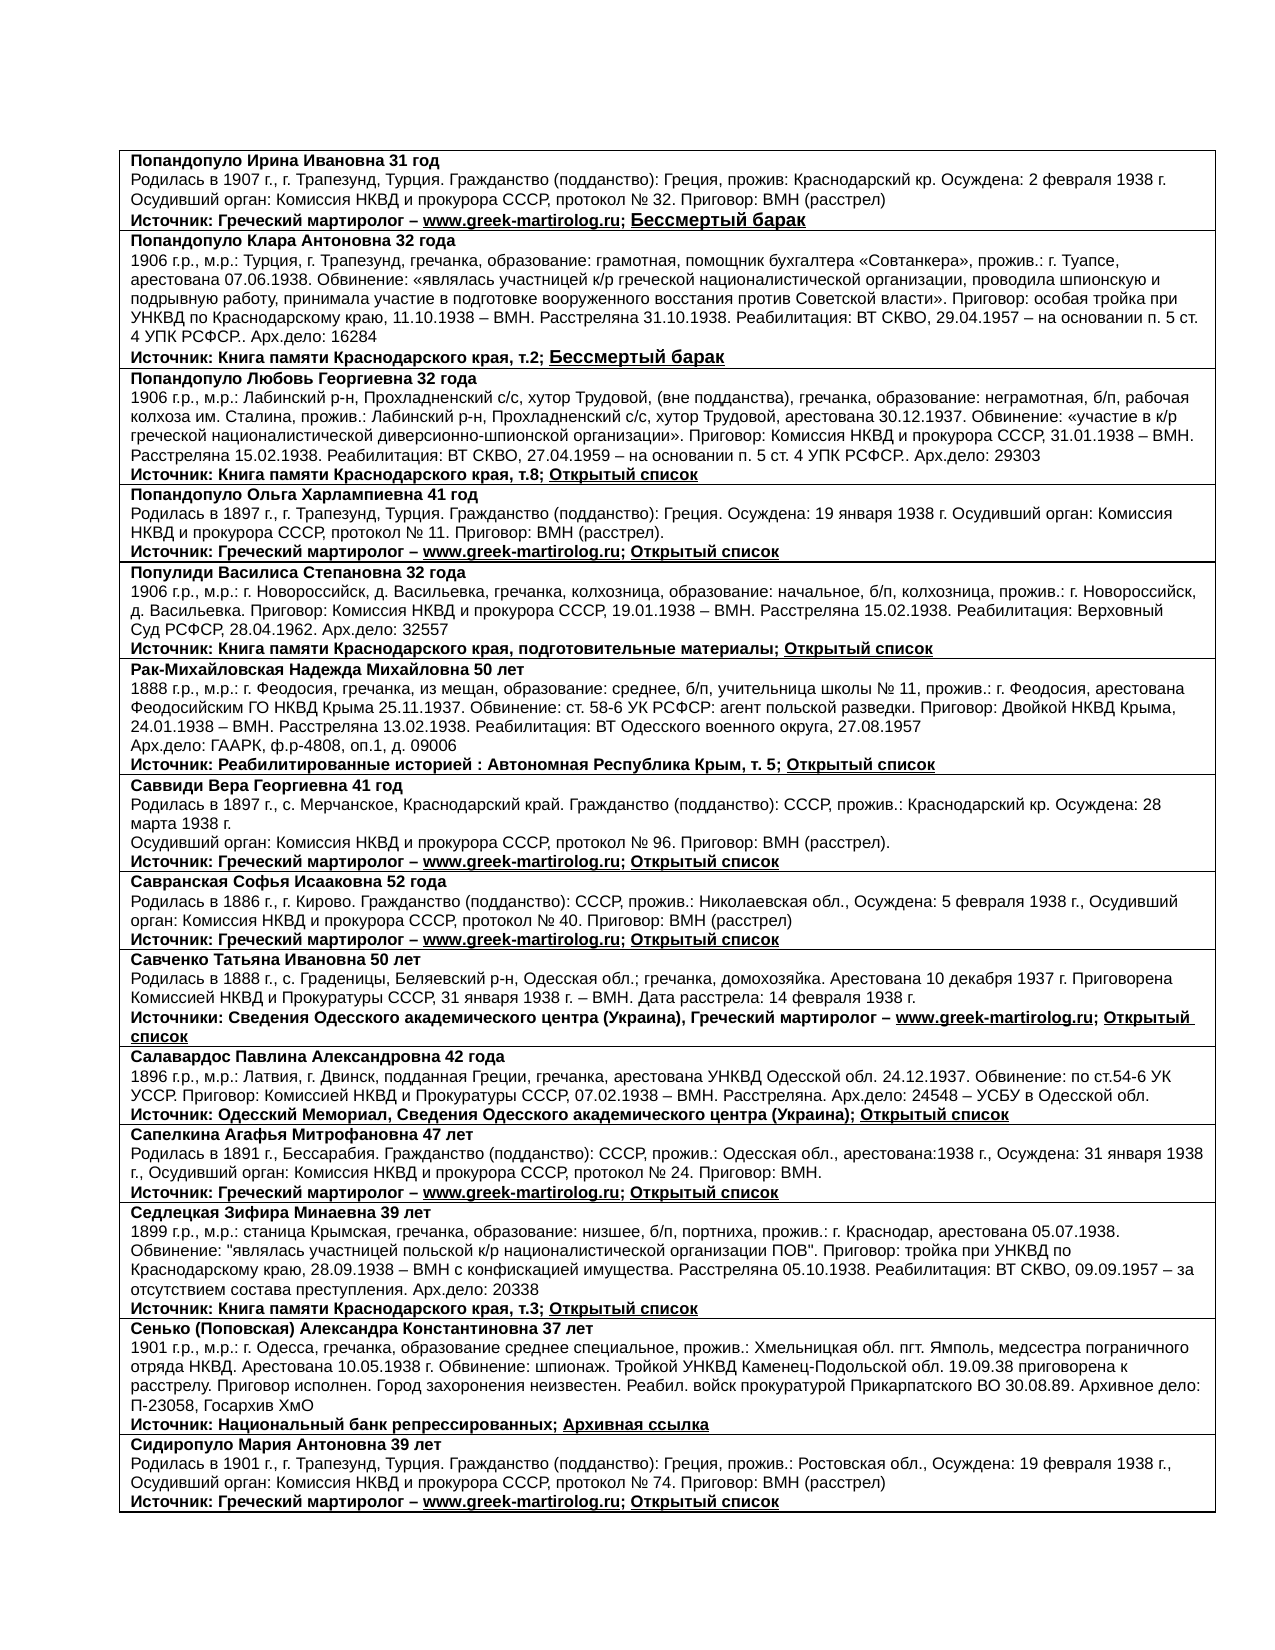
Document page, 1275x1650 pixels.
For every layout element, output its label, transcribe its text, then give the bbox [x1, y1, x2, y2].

table_cell Савранская Софья Исааковна 52 года Родилась в 1886 г., г. Кирово. Гражданство (подданство): СССР, прожив.: Николаевская обл., Осуждена: 5 февраля 1938 г., Осудивший орган: Комиссия НКВД и прокурора СССР, протокол № 40. Приговор: ВМН (расстрел) Источник: Греческий мартиролог – www.greek-martirolog.ru; Открытый список [120, 872, 1215, 949]
table_cell Саввиди Вера Георгиевна 41 год Родилась в 1897 г., с. Мерчанское, Краснодарский край. Гражданство (подданство): СССР, прожив.: Краснодарский кр. Осуждена: 28 марта 1938 г. Осудивший орган: Комиссия НКВД и прокурора СССР, протокол № 96. Приговор: ВМН (расстрел). Источник: Греческий мартиролог – www.greek-martirolog.ru; Открытый список [120, 775, 1215, 871]
table_cell Популиди Василиса Степановна 32 года 1906 г.р., м.р.: г. Новороссийск, д. Васильевка, гречанка, колхозница, образование: начальное, б/п, колхозница, прожив.: г. Новороссийск, д. Васильевка. Приговор: Комиссия НКВД и прокурора СССР, 19.01.1938 – ВМН. Расстреляна 15.02.1938. Реабилитация: Верховный Суд РСФСР, 28.04.1962. Арх.дело: 32557 Источник: Книга памяти Краснодарского края, подготовительные материалы; Открытый список [120, 563, 1215, 658]
table_cell Седлецкая Зифира Минаевна 39 лет 1899 г.р., м.р.: станица Крымская, гречанка, образование: низшее, б/п, портниха, прожив.: г. Краснодар, арестована 05.07.1938. Обвинение: "являлась участницей польской к/р националистической организации ПОВ". Приговор: тройка при УНКВД по Краснодарскому краю, 28.09.1938 – ВМН с конфискацией имущества. Расстреляна 05.10.1938. Реабилитация: ВТ СКВО, 09.09.1957 – за отсутствием состава преступления. Арх.дело: 20338 Источник: Книга памяти Краснодарского края, т.3; Открытый список [120, 1203, 1215, 1318]
table_cell Сапелкина Агафья Митрофановна 47 лет Родилась в 1891 г., Бессарабия. Гражданство (подданство): СССР, прожив.: Одесская обл., арестована:1938 г., Осуждена: 31 января 1938 г., Осудивший орган: Комиссия НКВД и прокурора СССР, протокол № 24. Приговор: ВМН. Источник: Греческий мартиролог – www.greek-martirolog.ru; Открытый список [120, 1125, 1215, 1202]
table_cell Попандопуло Ольга Харлампиевна 41 год Родилась в 1897 г., г. Трапезунд, Турция. Гражданство (подданство): Греция. Осуждена: 19 января 1938 г. Осудивший орган: Комиссия НКВД и прокурора СССР, протокол № 11. Приговор: ВМН (расстрел). Источник: Греческий мартиролог – www.greek-martirolog.ru; Открытый список [120, 485, 1215, 561]
table_cell Сидиропуло Мария Антоновна 39 лет Родилась в 1901 г., г. Трапезунд, Турция. Гражданство (подданство): Греция, прожив.: Ростовская обл., Осуждена: 19 февраля 1938 г., Осудивший орган: Комиссия НКВД и прокурора СССР, протокол № 74. Приговор: ВМН (расстрел) Источник: Греческий мартиролог – www.greek-martirolog.ru; Открытый список [120, 1435, 1215, 1511]
table_cell Рак-Михайловская Надежда Михайловна 50 лет 1888 г.р., м.р.: г. Феодосия, гречанка, из мещан, образование: среднее, б/п, учительница школы № 11, прожив.: г. Феодосия, арестована Феодосийским ГО НКВД Крыма 25.11.1937. Обвинение: ст. 58-6 УК РСФСР: агент польской разведки. Приговор: Двойкой НКВД Крыма, 24.01.1938 – ВМН. Расстреляна 13.02.1938. Реабилитация: ВТ Одесского военного округа, 27.08.1957 Арх.дело: ГААРК, ф.р-4808, оп.1, д. 09006 Источник: Реабилитированные историей : Автономная Республика Крым, т. 5; Открытый список [120, 659, 1215, 774]
table_cell Сенько (Поповская) Александра Константиновна 37 лет 1901 г.р., м.р.: г. Одесса, гречанка, образование среднее специальное, прожив.: Хмельницкая обл. пгт. Ямполь, медсестра пограничного отряда НКВД. Арестована 10.05.1938 г. Обвинение: шпионаж. Тройкой УНКВД Каменец-Подольской обл. 19.09.38 приговорена к расстрелу. Приговор исполнен. Город захоронения неизвестен. Реабил. войск прокуратурой Прикарпатского ВО 30.08.89. Архивное дело: П-23058, Госархив ХмО Источник: Национальный банк репрессированных; Архивная ссылка [120, 1319, 1215, 1434]
table_cell Савченко Татьяна Ивановна 50 лет Родилась в 1888 г., с. Граденицы, Беляевский р-н, Одесская обл.; гречанка, домохозяйка. Арестована 10 декабря 1937 г. Приговорена Комиссией НКВД и Прокуратуры СССР, 31 января 1938 г. – ВМН. Дата расстрела: 14 февраля 1938 г. Источники: Сведения Одесского академического центра (Украина), Греческий мартиролог – www.greek-martirolog.ru; Открытый список [120, 950, 1215, 1046]
table_cell Салавардос Павлина Александровна 42 года 1896 г.р., м.р.: Латвия, г. Двинск, подданная Греции, гречанка, арестована УНКВД Одесской обл. 24.12.1937. Обвинение: по ст.54-6 УК УССР. Приговор: Комиссией НКВД и Прокуратуры СССР, 07.02.1938 – ВМН. Расстреляна. Арх.дело: 24548 – УСБУ в Одесской обл. Источник: Одесский Мемориал, Сведения Одесского академического центра (Украина); Открытый список [120, 1047, 1215, 1124]
